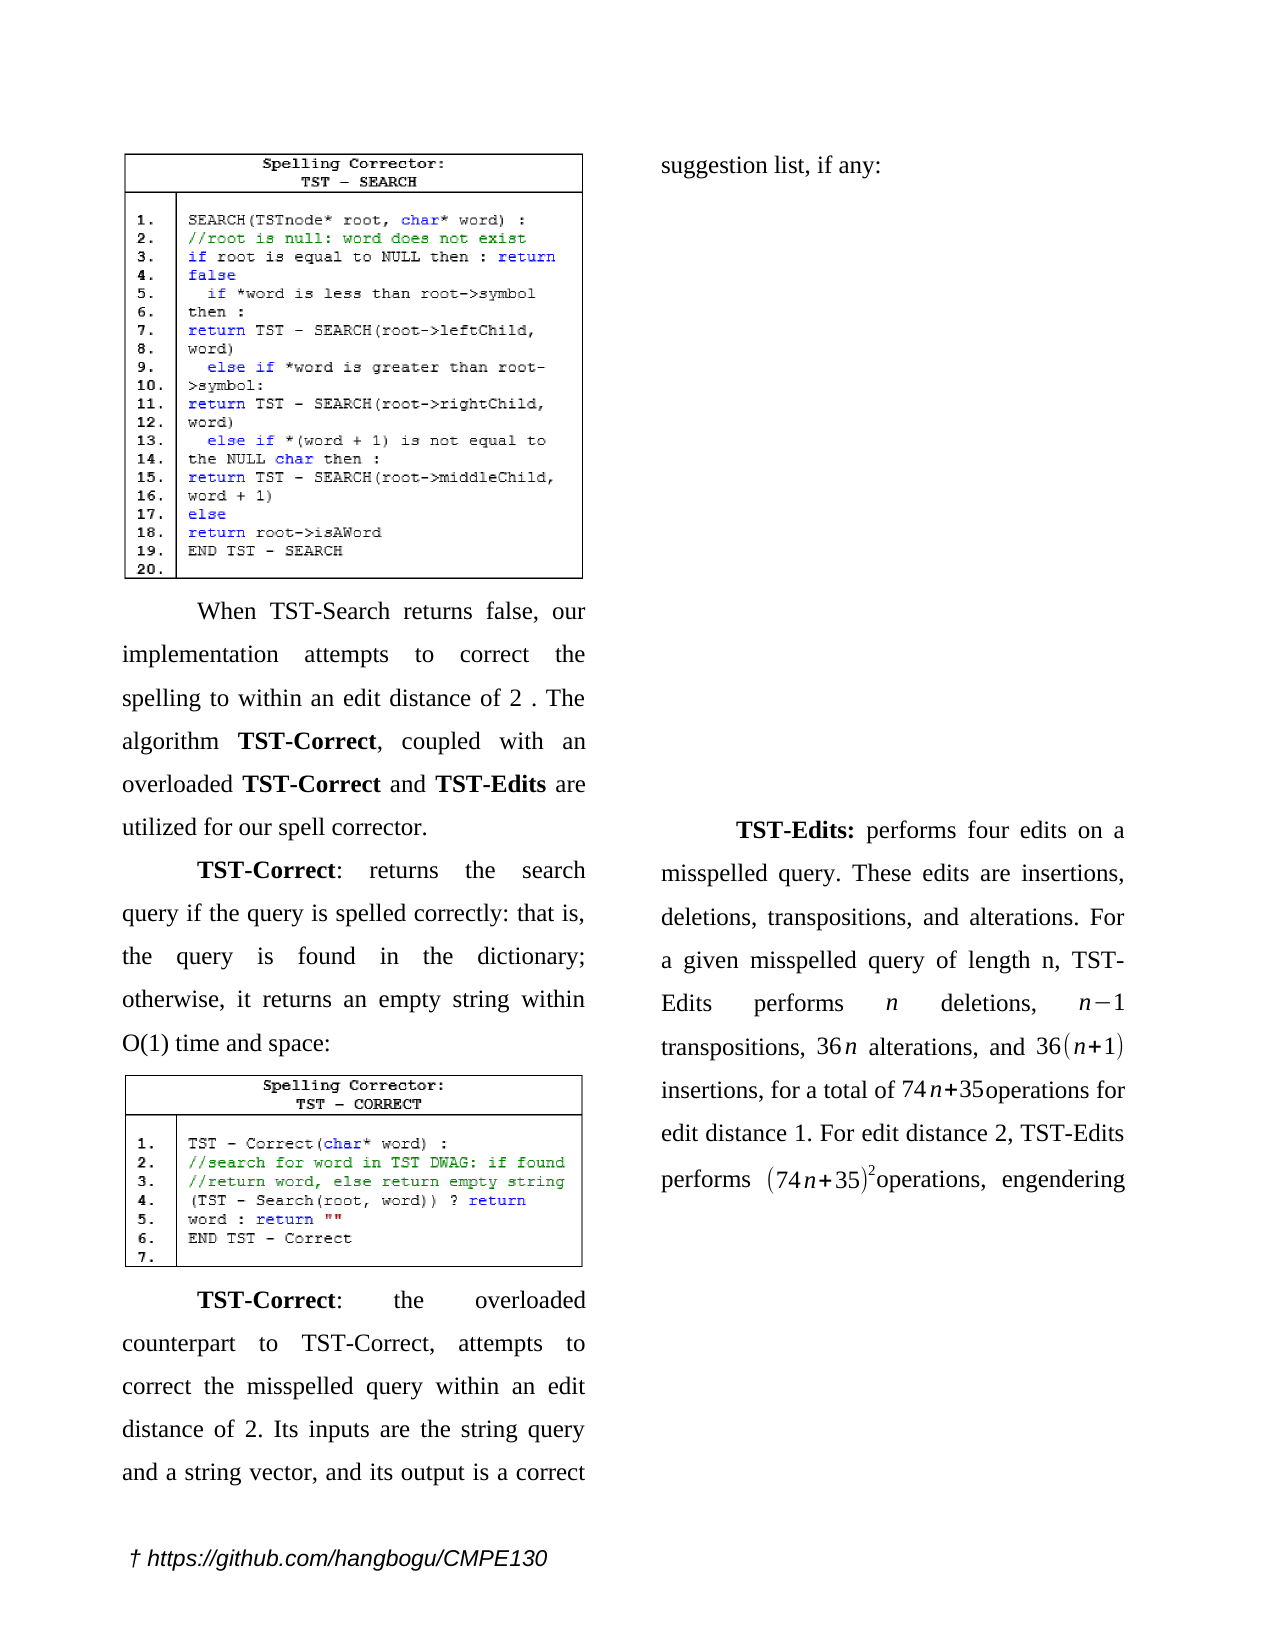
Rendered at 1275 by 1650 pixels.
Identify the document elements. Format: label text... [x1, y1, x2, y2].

picture [121, 150, 586, 584]
picture [121, 1069, 586, 1272]
text TST-Correct: the overloaded counterpart to TST-Correct, attempts to correct the misspelled query within an edit distance of 2. Its inputs are the string query and a string vector, and its output is a correct suggestion list, if any: [122, 1285, 586, 1486]
text When TST-Search returns false, our implementation attempts to correct the spelling to within an edit distance of 2 . The algorithm TST-Correct, coupled with an overloaded TST-Correct and TST-Edits are utilized for our spell corrector. [122, 596, 586, 841]
text TST-Correct: the overloaded counterpart to TST-Correct, attempts to correct the misspelled query within an edit distance of 2. Its inputs are the string query and a string vector, and its output is a correct suggestion list, if any: [661, 150, 1125, 802]
text TST-Correct: returns the search query if the query is spelled correctly: that is, the query is found in the dictionary; otherwise, it returns an empty string within O(1) time and space: [122, 855, 586, 1069]
